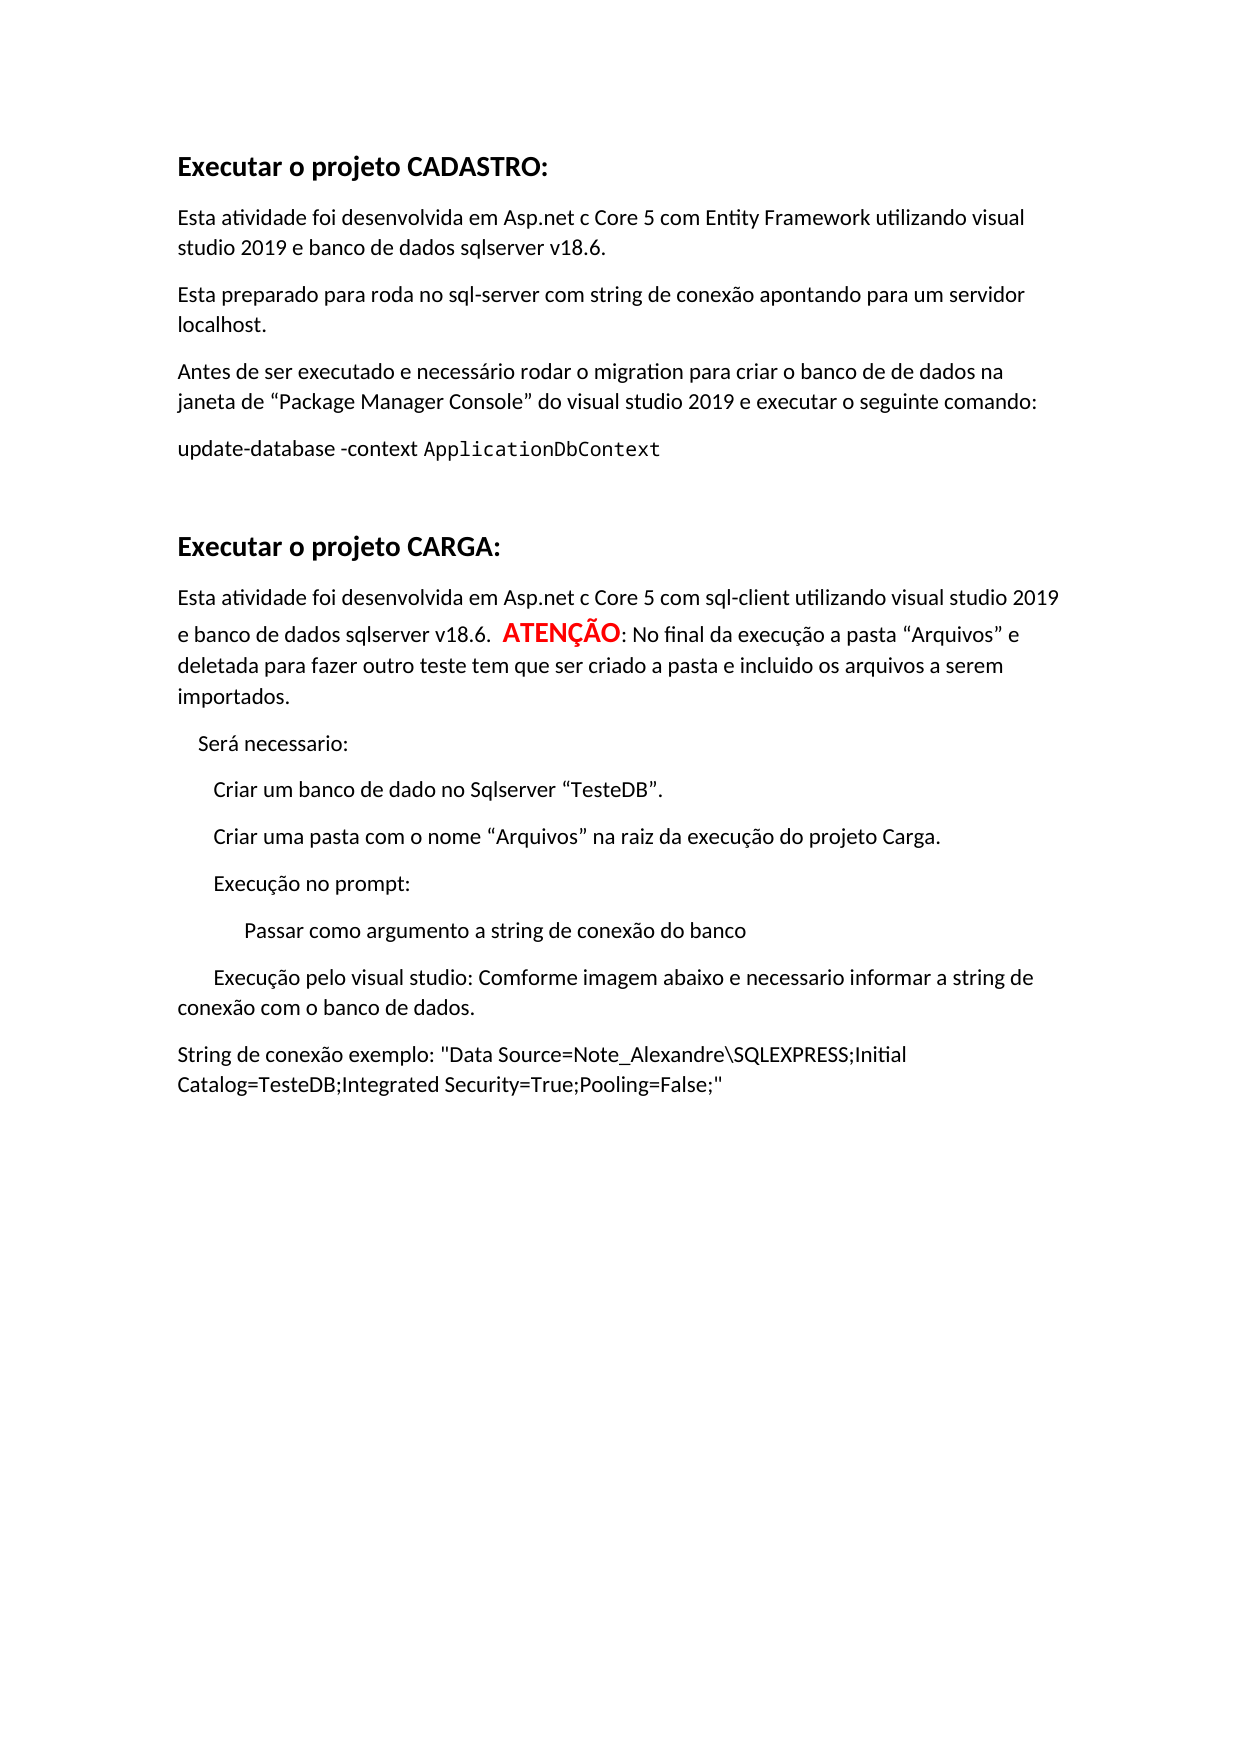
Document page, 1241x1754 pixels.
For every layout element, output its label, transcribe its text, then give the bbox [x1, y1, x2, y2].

text String de conexão exemplo: "Data Source=Note_Alexandre\SQLEXPRESS;Initial Catalog=TesteDB;Integrated Security=True;Pooling=False;" [177, 1040, 1063, 1098]
text Execução no prompt: [177, 869, 1063, 897]
text Execução pelo visual studio: Comforme imagem abaixo e necessario informar a string de conexão com o banco de dados. [177, 963, 1063, 1021]
text Esta atividade foi desenvolvida em Asp.net c Core 5 com sql-client utilizando visual studio 2019 e banco de dados sqlserver v18.6. ATENÇÃO: No final da execução a pasta “Arquivos” e deletada para fazer outro teste tem que ser criado a pasta e incluido os arquivos a serem importados. [177, 583, 1063, 710]
text Esta preparado para roda no sql-server com string de conexão apontando para um servidor localhost. [177, 280, 1063, 338]
text Será necessario: [177, 729, 1063, 757]
text Esta atividade foi desenvolvida em Asp.net c Core 5 com Entity Framework utilizando visual studio 2019 e banco de dados sqlserver v18.6. [177, 203, 1063, 261]
text Antes de ser executado e necessário rodar o migration para criar o banco de de dados na janeta de “Package Manager Console” do visual studio 2019 e executar o seguinte comando: [177, 357, 1063, 415]
text Passar como argumento a string de conexão do banco [177, 916, 1063, 944]
text Executar o projeto CADASTRO: [177, 148, 1063, 183]
text Executar o projeto CARGA: [177, 528, 1063, 563]
text Criar um banco de dado no Sqlserver “TesteDB”. [177, 776, 1063, 803]
text update-database -context ApplicationDbContext [177, 434, 1063, 462]
text Criar uma pasta com o nome “Arquivos” na raiz da execução do projeto Carga. [177, 822, 1063, 850]
